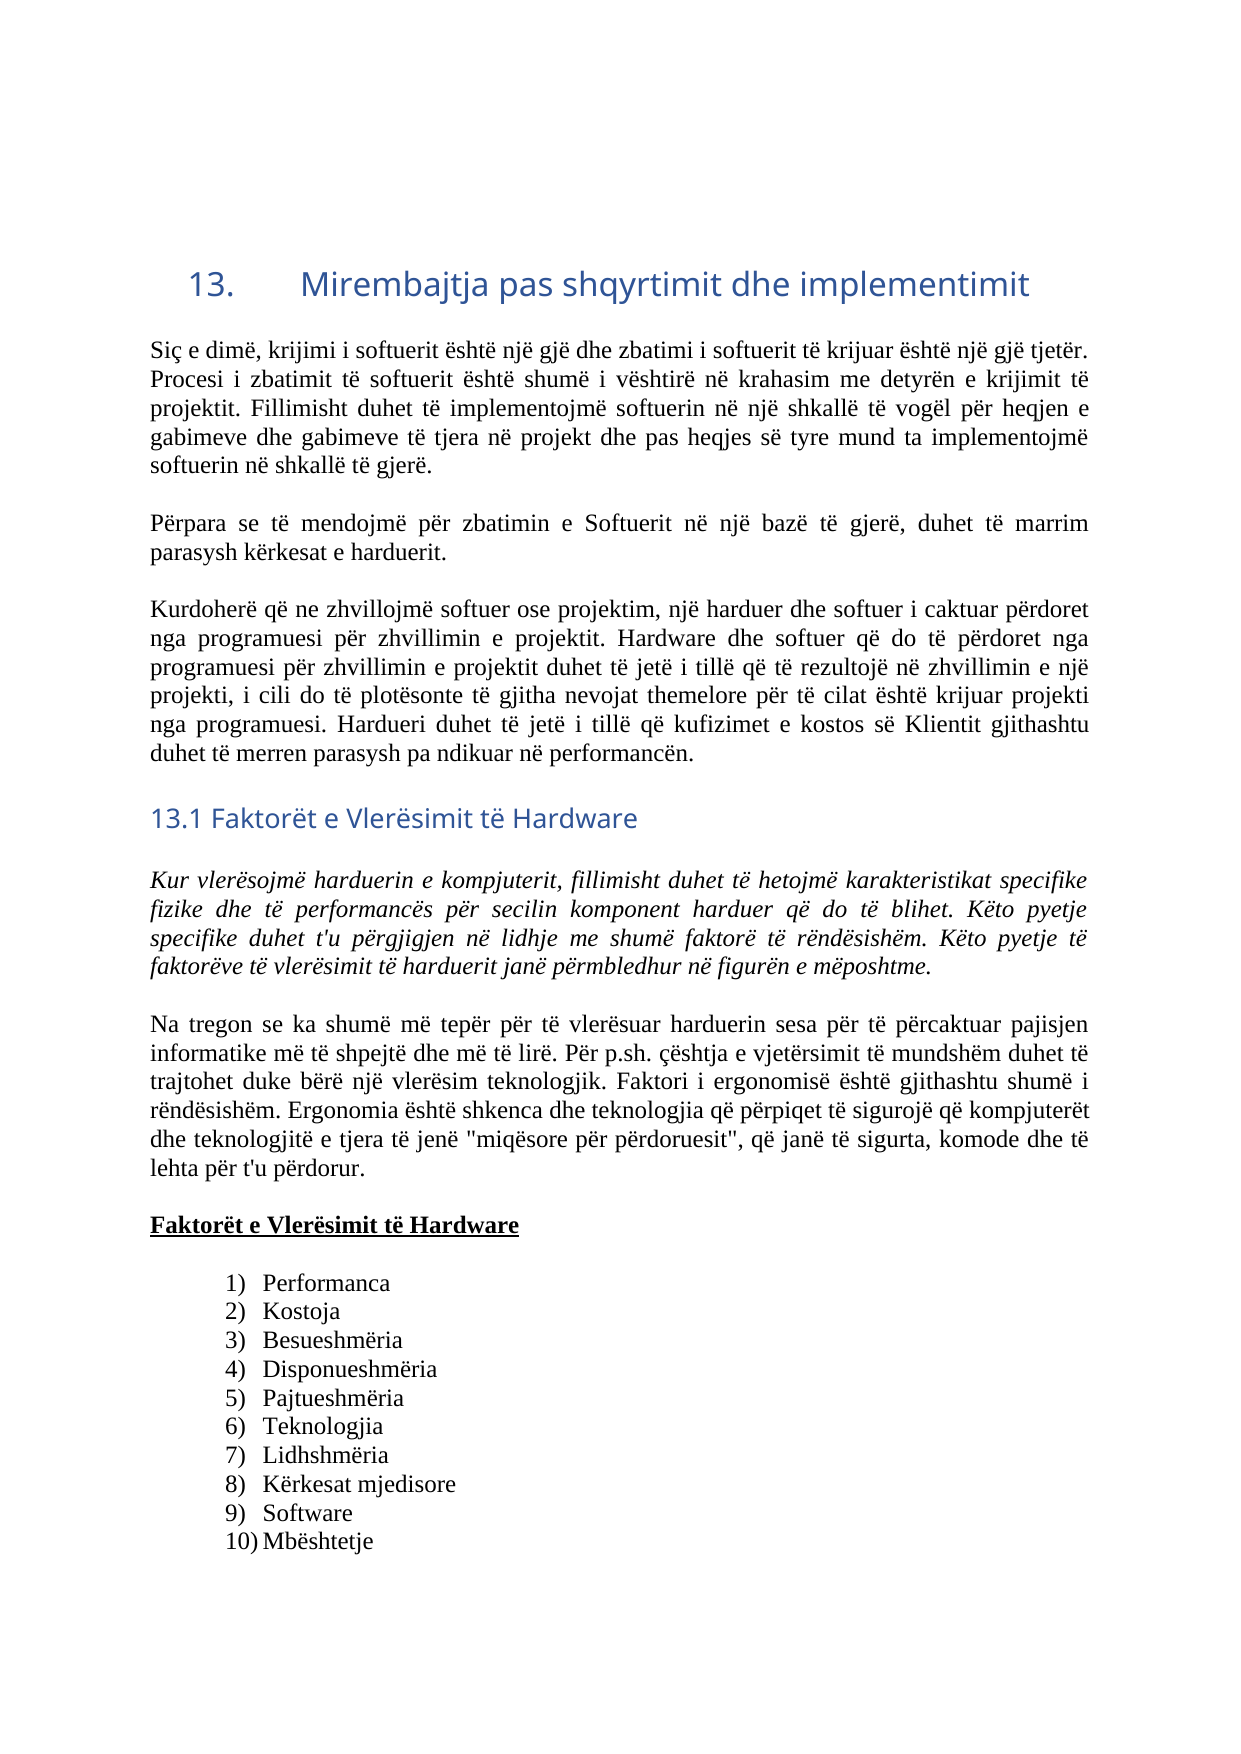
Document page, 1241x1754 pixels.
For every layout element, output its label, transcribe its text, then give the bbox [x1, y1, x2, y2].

list Kërkesat mjedisore [225, 1469, 1090, 1498]
text Siç e dimë, krijimi i softuerit është një gjë dhe zbatimi i softuerit të krijuar është një gjë tjetër. Procesi i zbatimit të softuerit është shumë i vështirë në krahasim me detyrën e krijimit të projektit. Fillimisht duhet të implementojmë softuerin në një shkallë të vogël për heqjen e gabimeve dhe gabimeve të tjera në projekt dhe pas heqjes së tyre mund ta implementojmë softuerin në shkallë të gjerë. [150, 335, 1090, 479]
text Përpara se të mendojmë për zbatimin e Softuerit në një bazë të gjerë, duhet të marrim parasysh kërkesat e harduerit. [150, 508, 1090, 565]
list Teknologjia [225, 1411, 1090, 1440]
list Disponueshmëria [225, 1354, 1090, 1383]
text Kurdoherë që ne zhvillojmë softuer ose projektim, një harduer dhe softuer i caktuar përdoret nga programuesi për zhvillimin e projektit. Hardware dhe softuer që do të përdoret nga programuesi për zhvillimin e projektit duhet të jetë i tillë që të rezultojë në zhvillimin e një projekti, i cili do të plotësonte të gjitha nevojat themelore për të cilat është krijuar projekti nga programuesi. Hardueri duhet të jetë i tillë që kufizimet e kostos së Klientit gjithashtu duhet të merren parasysh pa ndikuar në performancën. [150, 594, 1090, 767]
list Pajtueshmëria [225, 1383, 1090, 1411]
list Lidhshmëria [225, 1440, 1090, 1469]
list Besueshmëria [225, 1325, 1090, 1354]
text Na tregon se ka shumë më tepër për të vlerësuar harduerin sesa për të përcaktuar pajisjen informatike më të shpejtë dhe më të lirë. Për p.sh. çështja e vjetërsimit të mundshëm duhet të trajtohet duke bërë një vlerësim teknologjik. Faktori i ergonomisë është gjithashtu shumë i rëndësishëm. Ergonomia është shkenca dhe teknologjia që përpiqet të sigurojë që kompjuterët dhe teknologjitë e tjera të jenë "miqësore për përdoruesit", që janë të sigurta, komode dhe të lehta për t'u përdorur. [150, 1009, 1090, 1181]
list Mbështetje [225, 1526, 1090, 1555]
list Software [225, 1498, 1090, 1526]
subtitle 13.1 Faktorët e Vlerësimit të Hardware [150, 799, 1090, 836]
list Kostoja [225, 1296, 1090, 1325]
text Faktorët e Vlerësimit të Hardware [150, 1210, 1090, 1239]
list Performanca [225, 1268, 1090, 1296]
subtitle Mirembajtja pas shqyrtimit dhe implementimit [187, 261, 1090, 307]
text Kur vlerësojmë harduerin e kompjuterit, fillimisht duhet të hetojmë karakteristikat specifike fizike dhe të performancës për secilin komponent harduer që do të blihet. Këto pyetje specifike duhet t'u përgjigjen në lidhje me shumë faktorë të rëndësishëm. Këto pyetje të faktorëve të vlerësimit të harduerit janë përmbledhur në figurën e mëposhtme. [150, 865, 1090, 980]
